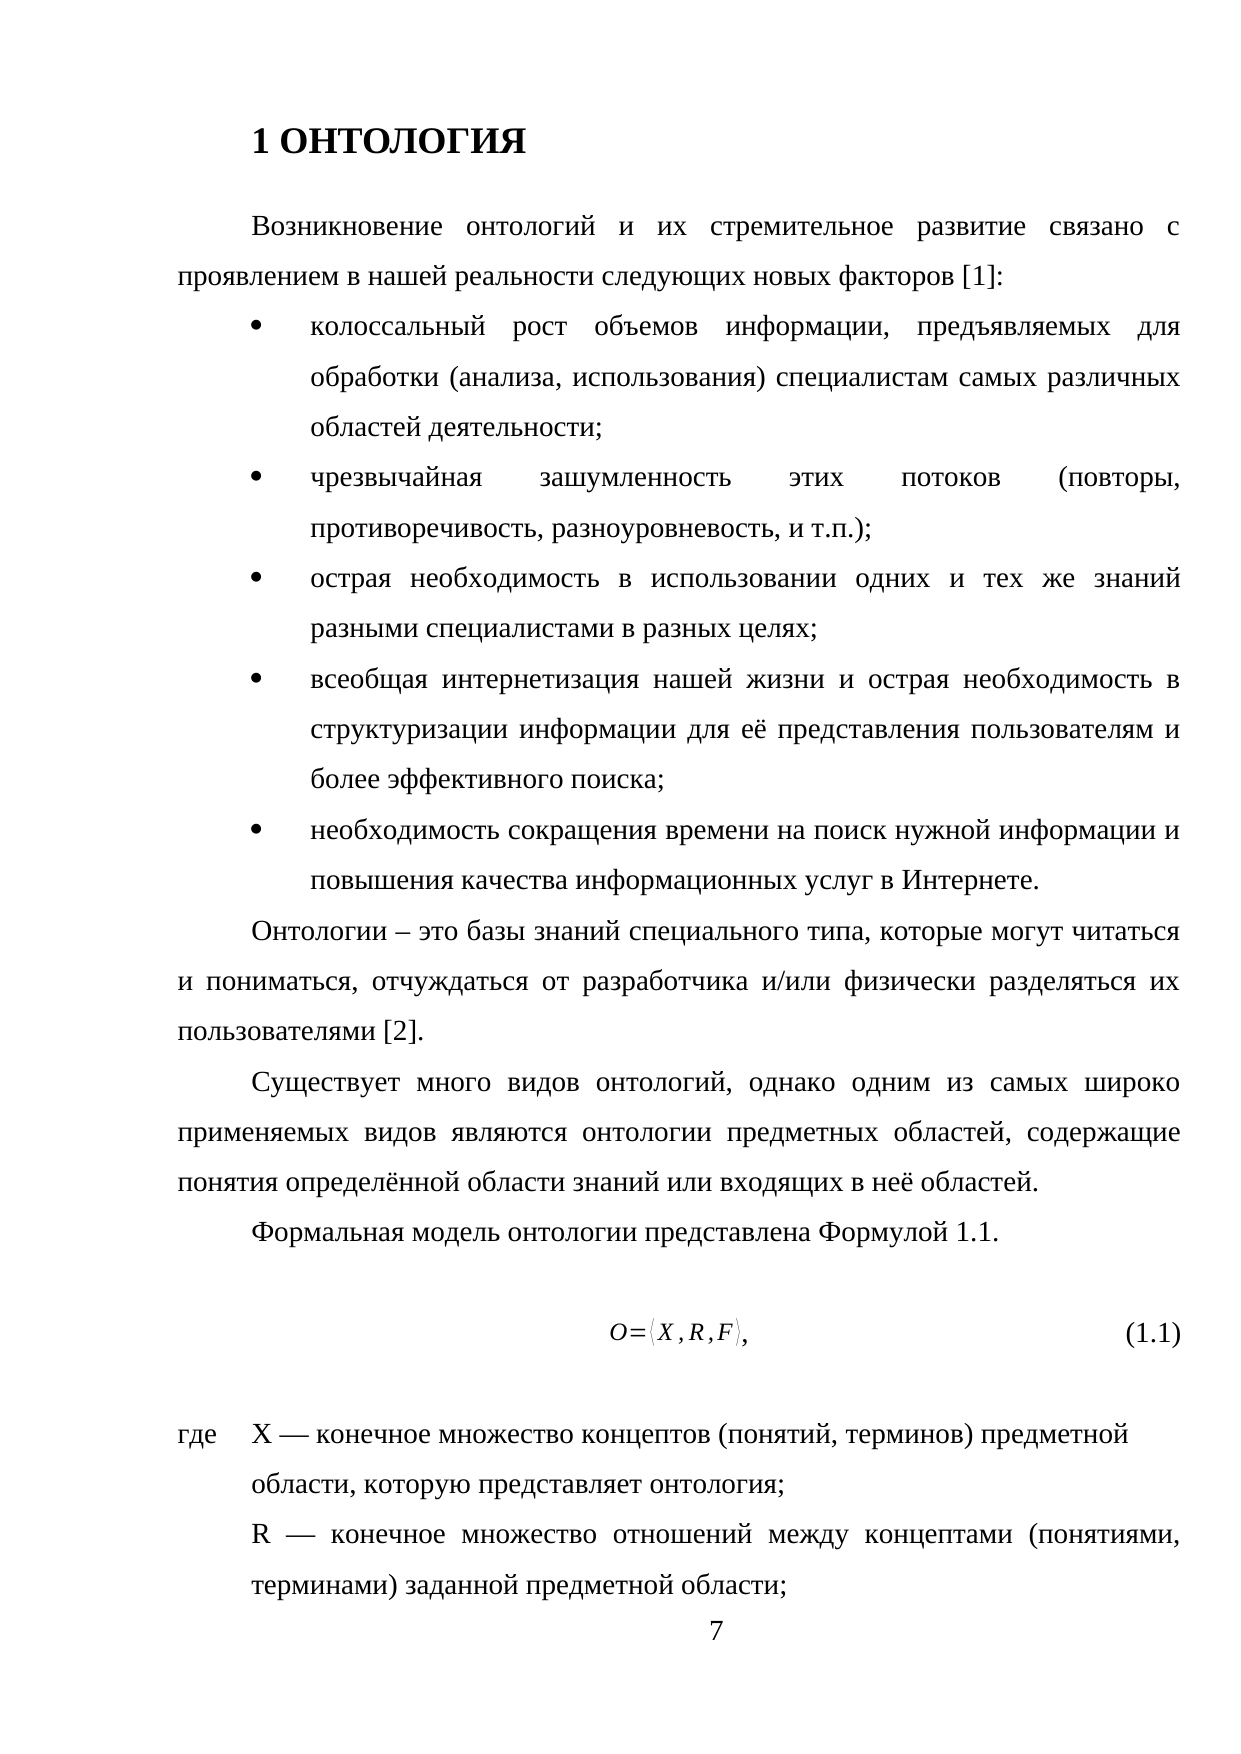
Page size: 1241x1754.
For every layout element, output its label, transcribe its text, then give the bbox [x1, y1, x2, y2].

text колоссальный рост объемов информации, предъявляемых для обработки (анализа, использования) специалистам самых различных областей деятельности; [251, 308, 1181, 443]
text области, которую представляет онтология; [177, 1466, 1181, 1500]
text Формальная модель онтологии представлена Формулой 1.1. [177, 1214, 1181, 1248]
text острая необходимость в использовании одних и тех же знаний разными специалистами в разных целях; [251, 560, 1181, 644]
text где X — конечное множество концептов (понятий, терминов) предметной [177, 1416, 1181, 1449]
text Онтологии – это базы знаний специального типа, которые могут читаться и пониматься, отчуждаться от разработчика и/или физически разделяться их пользователями [2]. [177, 913, 1181, 1047]
text Возникновение онтологий и их стремительное развитие связано с проявлением в нашей реальности следующих новых факторов [1]: [177, 208, 1181, 292]
text R — конечное множество отношений между концептами (понятиями, терминами) заданной предметной области; [251, 1516, 1181, 1600]
text Существует много видов онтологий, однако одним из самых широко применяемых видов являются онтологии предметных областей, содержащие понятия определённой области знаний или входящих в неё областей. [177, 1064, 1181, 1198]
text всеобщая интернетизация нашей жизни и острая необходимость в структуризации информации для её представления пользователям и более эффективного поиска; [251, 661, 1181, 795]
subtitle 1 онтология [177, 118, 1181, 161]
text , (1.1) [177, 1315, 1181, 1349]
text необходимость сокращения времени на поиск нужной информации и повышения качества информационных услуг в Интернете. [251, 812, 1181, 896]
text чрезвычайная зашумленность этих потоков (повторы, противоречивость, разноуровневость, и т.п.); [251, 459, 1181, 543]
